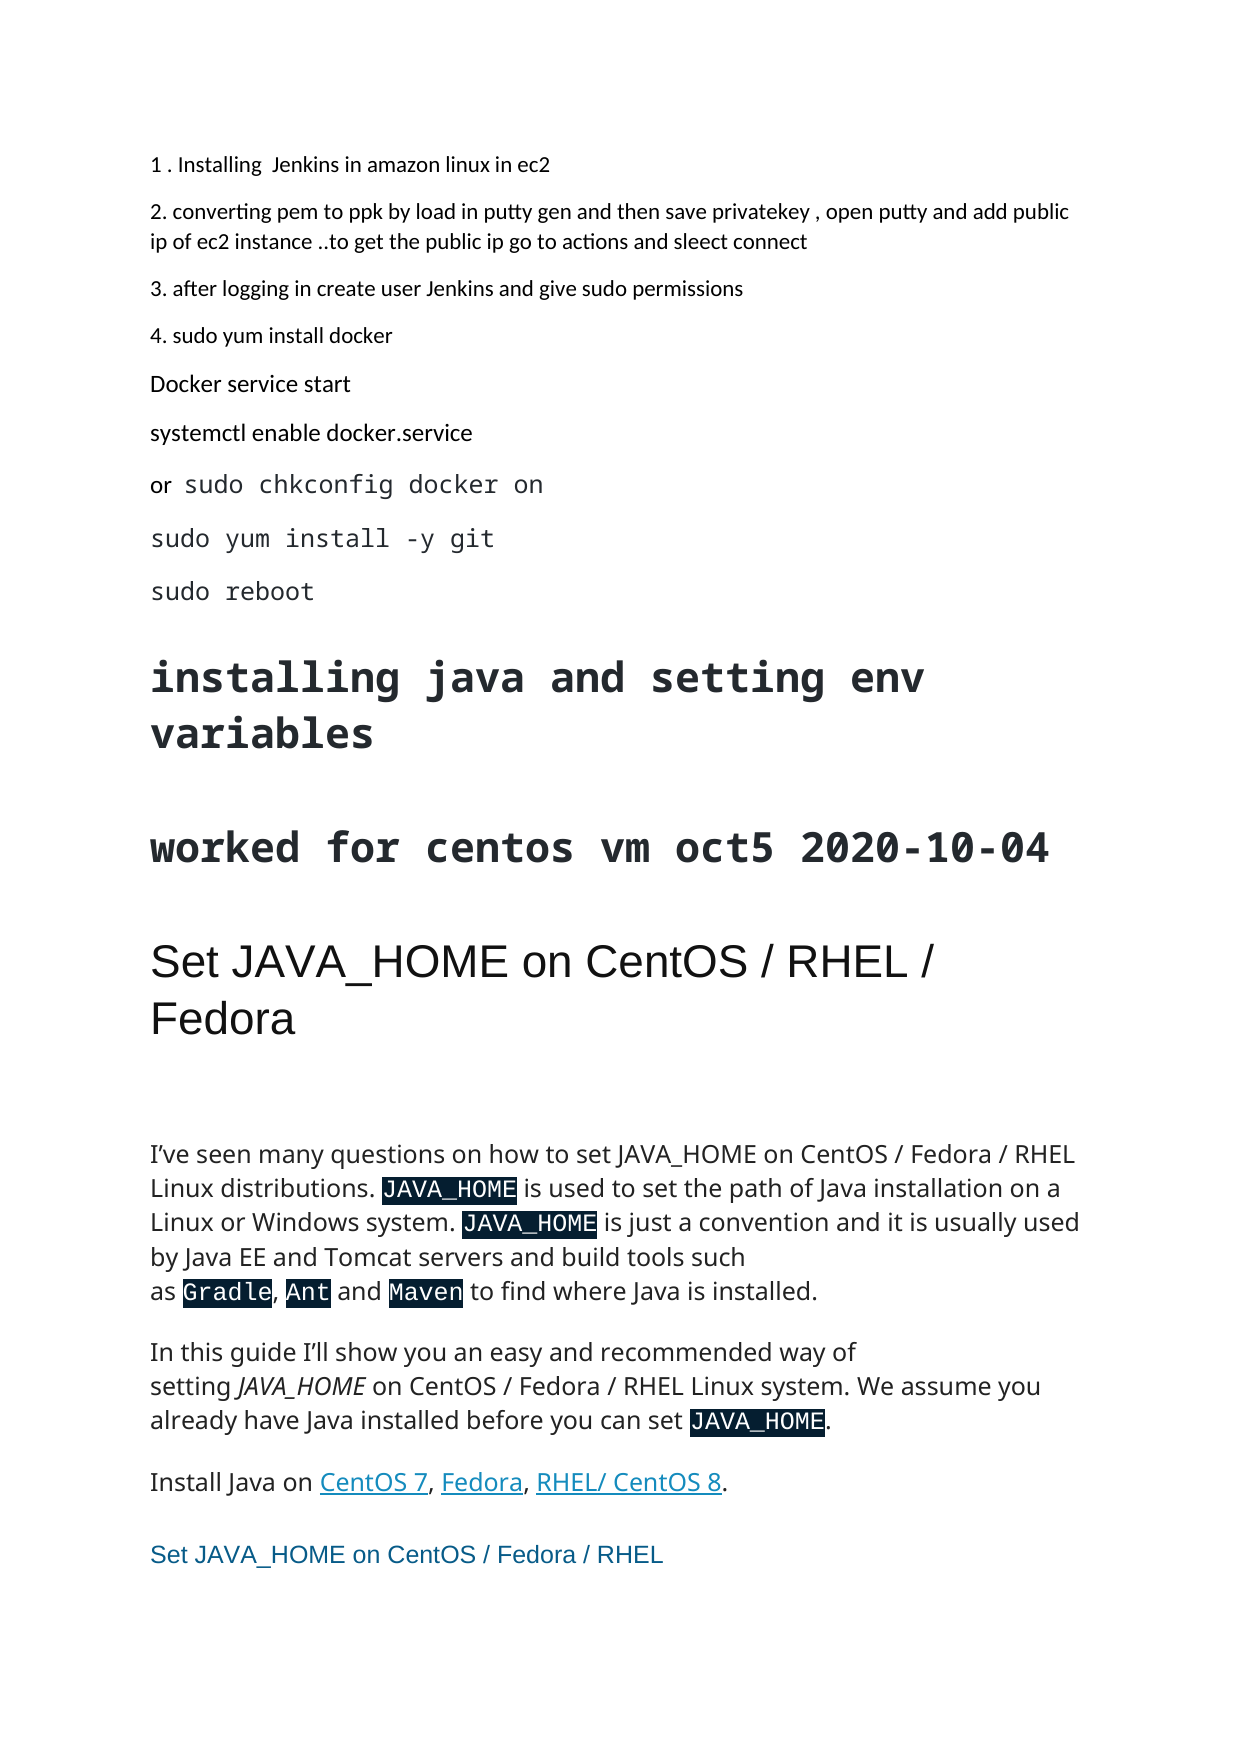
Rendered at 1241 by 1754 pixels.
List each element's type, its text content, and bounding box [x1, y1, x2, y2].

subtitle Set JAVA_HOME on CentOS / Fedora / RHEL [150, 1529, 1090, 1569]
text 2. converting pem to ppk by load in putty gen and then save privatekey , open putty and add public ip of ec2 instance ..to get the public ip go to actions and sleect connect [150, 197, 1090, 255]
subtitle Set JAVA_HOME on CentOS / RHEL / Fedora [150, 931, 1090, 1044]
text installing java and setting env variables [150, 648, 1090, 761]
text In this guide I’ll show you an easy and recommended way of setting JAVA_HOME on CentOS / Fedora / RHEL Linux system. We assume you already have Java installed before you can set JAVA_HOME. [150, 1335, 1090, 1437]
text Install Java on CentOS 7, Fedora, RHEL/ CentOS 8. [150, 1464, 1090, 1498]
text Docker service start [150, 368, 1090, 398]
text 4. sudo yum install docker [150, 321, 1090, 349]
text 3. after logging in create user Jenkins and give sudo permissions [150, 274, 1090, 302]
text 1 . Installing Jenkins in amazon linux in ec2 [150, 150, 1090, 178]
text I’ve seen many questions on how to set JAVA_HOME on CentOS / Fedora / RHEL Linux distributions. JAVA_HOME is used to set the path of Java installation on a Linux or Windows system. JAVA_HOME is just a convention and it is usually used by Java EE and Tomcat servers and build tools such as Gradle, Ant and Maven to find where Java is installed. [150, 1137, 1090, 1308]
text worked for centos vm oct5 2020-10-04 [150, 818, 1090, 875]
text sudo reboot [150, 574, 1090, 608]
text or sudo chkconfig docker on [150, 467, 1090, 501]
text sudo yum install -y git [150, 520, 1090, 554]
text systemctl enable docker.service [150, 417, 1090, 448]
